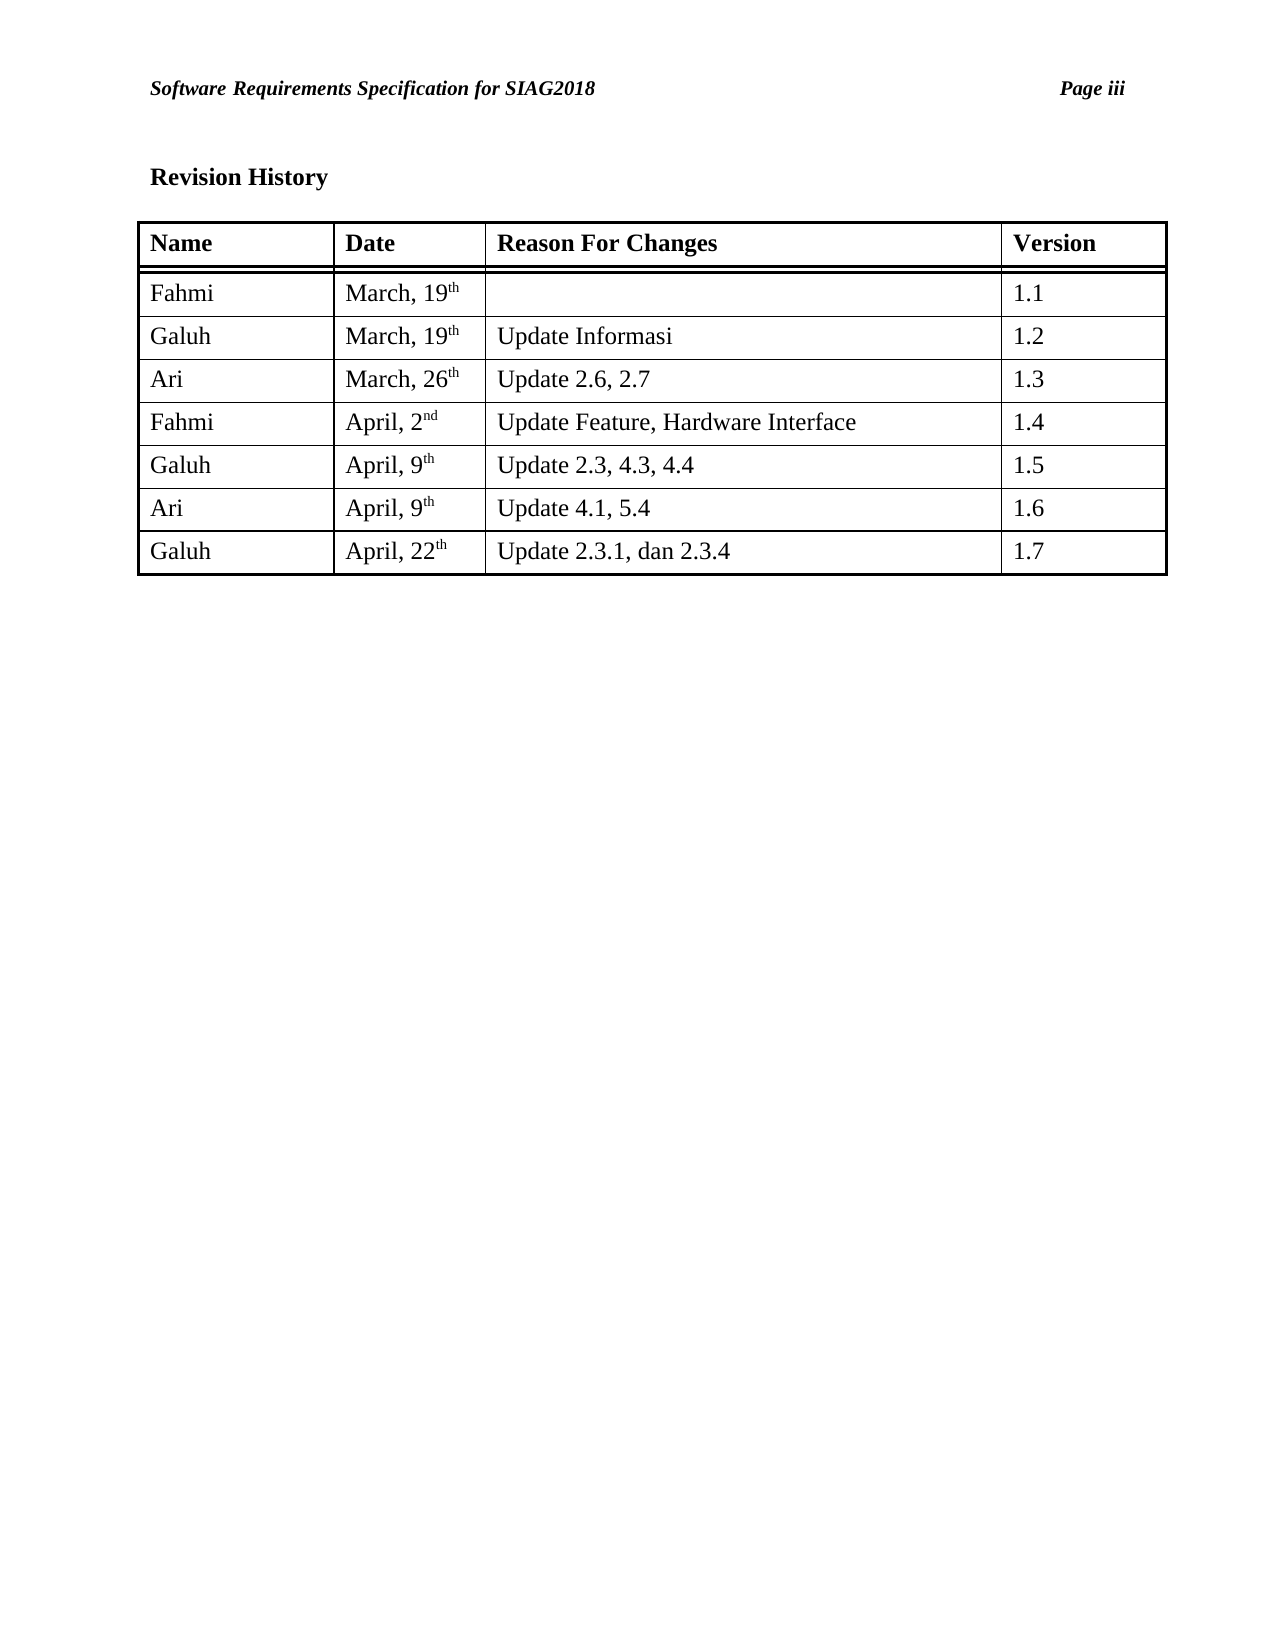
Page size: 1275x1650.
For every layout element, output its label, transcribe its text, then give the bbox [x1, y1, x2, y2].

table_cell Ari [140, 360, 333, 402]
table_header Version [1002, 224, 1165, 265]
table_cell 1.5 [1002, 446, 1165, 487]
table_cell Update 2.3.1, dan 2.3.4 [486, 532, 1001, 573]
table_cell April, 9th [335, 446, 485, 487]
table_cell 1.1 [1002, 274, 1165, 316]
table_header Name [140, 224, 333, 265]
table_cell 1.6 [1002, 489, 1165, 530]
table_header Reason For Changes [486, 224, 1001, 265]
table_cell Galuh [140, 317, 333, 359]
table_cell Update Feature, Hardware Interface [486, 403, 1001, 444]
table_cell Fahmi [140, 403, 333, 444]
table_cell Update Informasi [486, 317, 1001, 359]
table_cell March, 26th [335, 360, 485, 402]
table_cell April, 22th [335, 532, 485, 573]
table_cell March, 19th [335, 317, 485, 359]
table_header Date [335, 224, 485, 265]
table_cell Update 4.1, 5.4 [486, 489, 1001, 530]
table_cell Update 2.3, 4.3, 4.4 [486, 446, 1001, 487]
table_cell Galuh [140, 446, 333, 487]
table_cell March, 19th [335, 274, 485, 316]
table_cell 1.3 [1002, 360, 1165, 402]
table_cell April, 9th [335, 489, 485, 530]
table_cell April, 2nd [335, 403, 485, 444]
table_cell 1.2 [1002, 317, 1165, 359]
table_cell 1.4 [1002, 403, 1165, 444]
table_cell Fahmi [140, 274, 333, 316]
table_cell Ari [140, 489, 333, 530]
text Revision History [150, 162, 1125, 191]
table_cell Galuh [140, 532, 333, 573]
table_cell 1.7 [1002, 532, 1165, 573]
table_cell [486, 274, 1001, 316]
table_cell Update 2.6, 2.7 [486, 360, 1001, 402]
